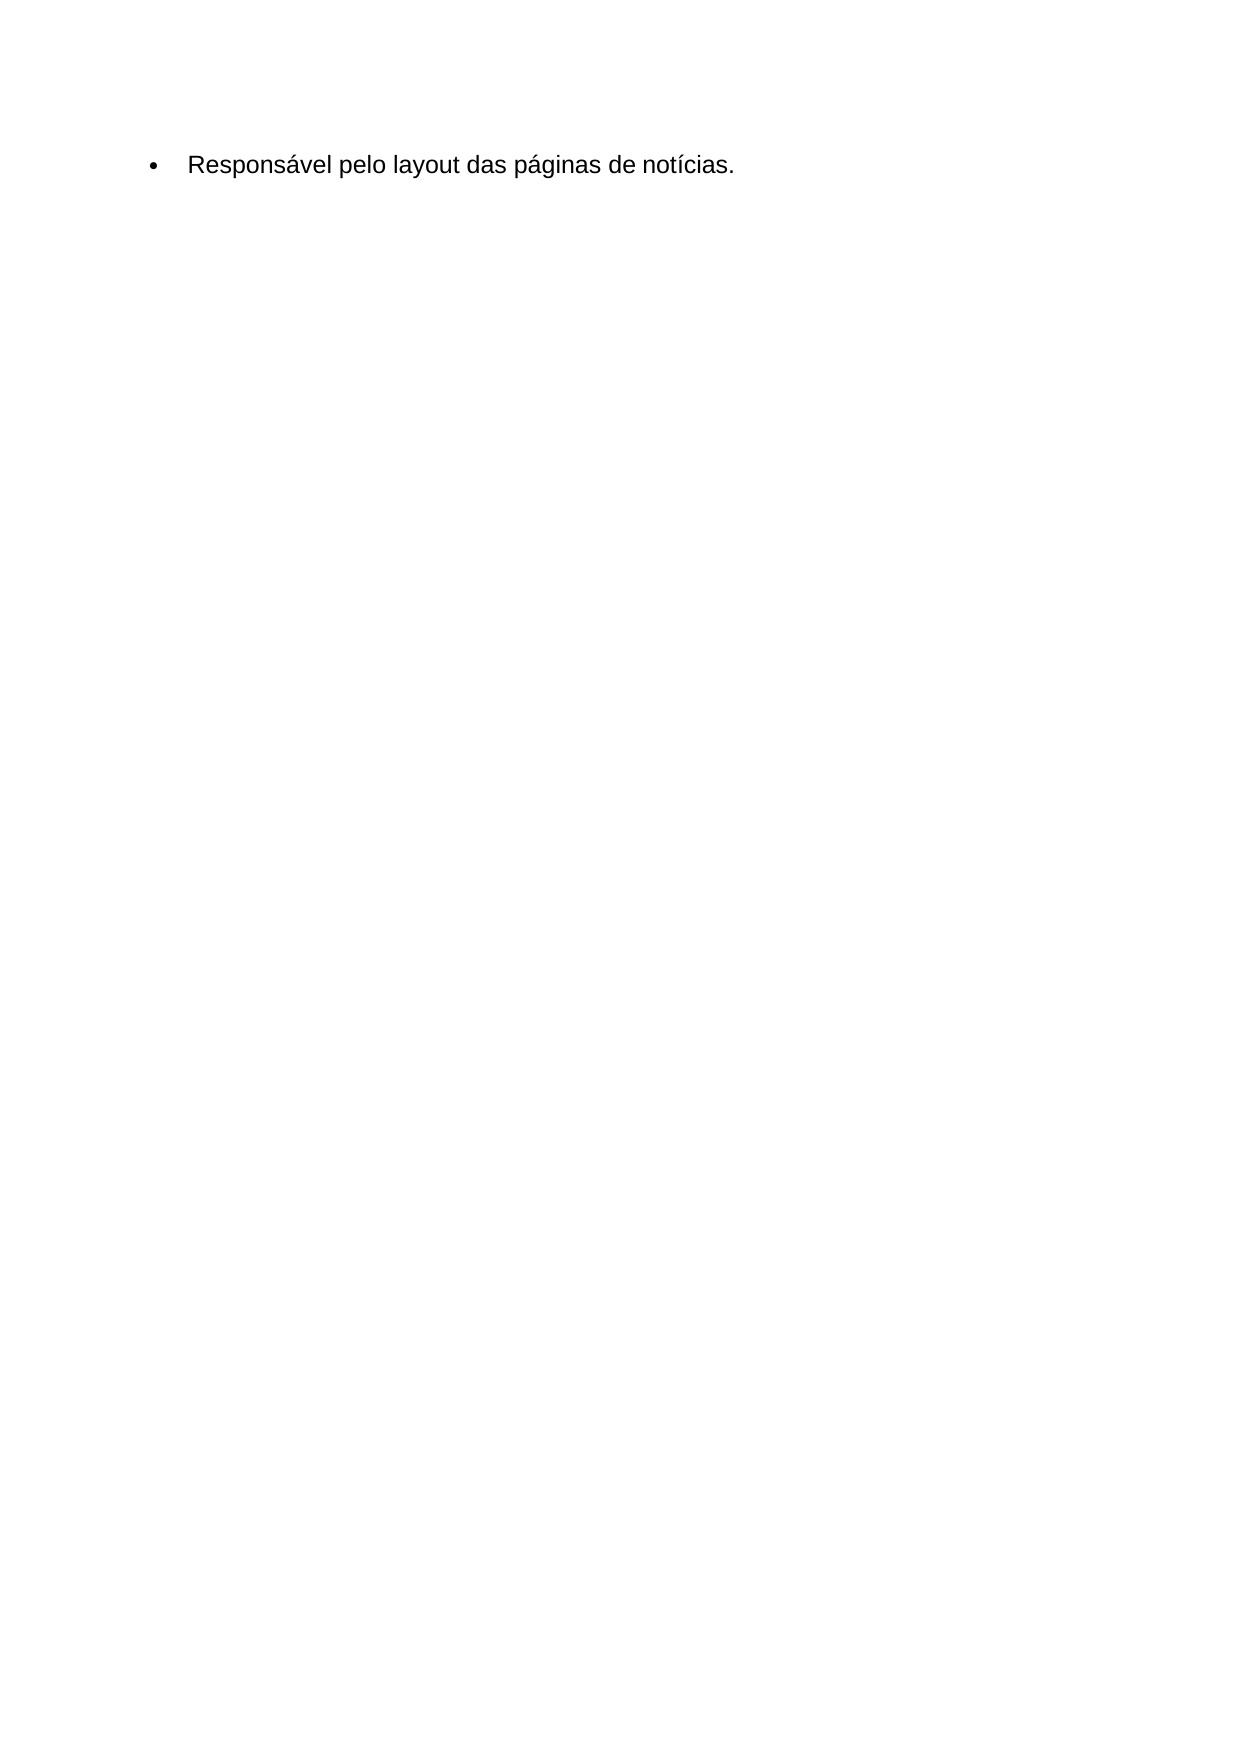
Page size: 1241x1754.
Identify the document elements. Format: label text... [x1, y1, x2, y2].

list Responsável pelo layout das páginas de notícias. [150, 150, 1128, 179]
